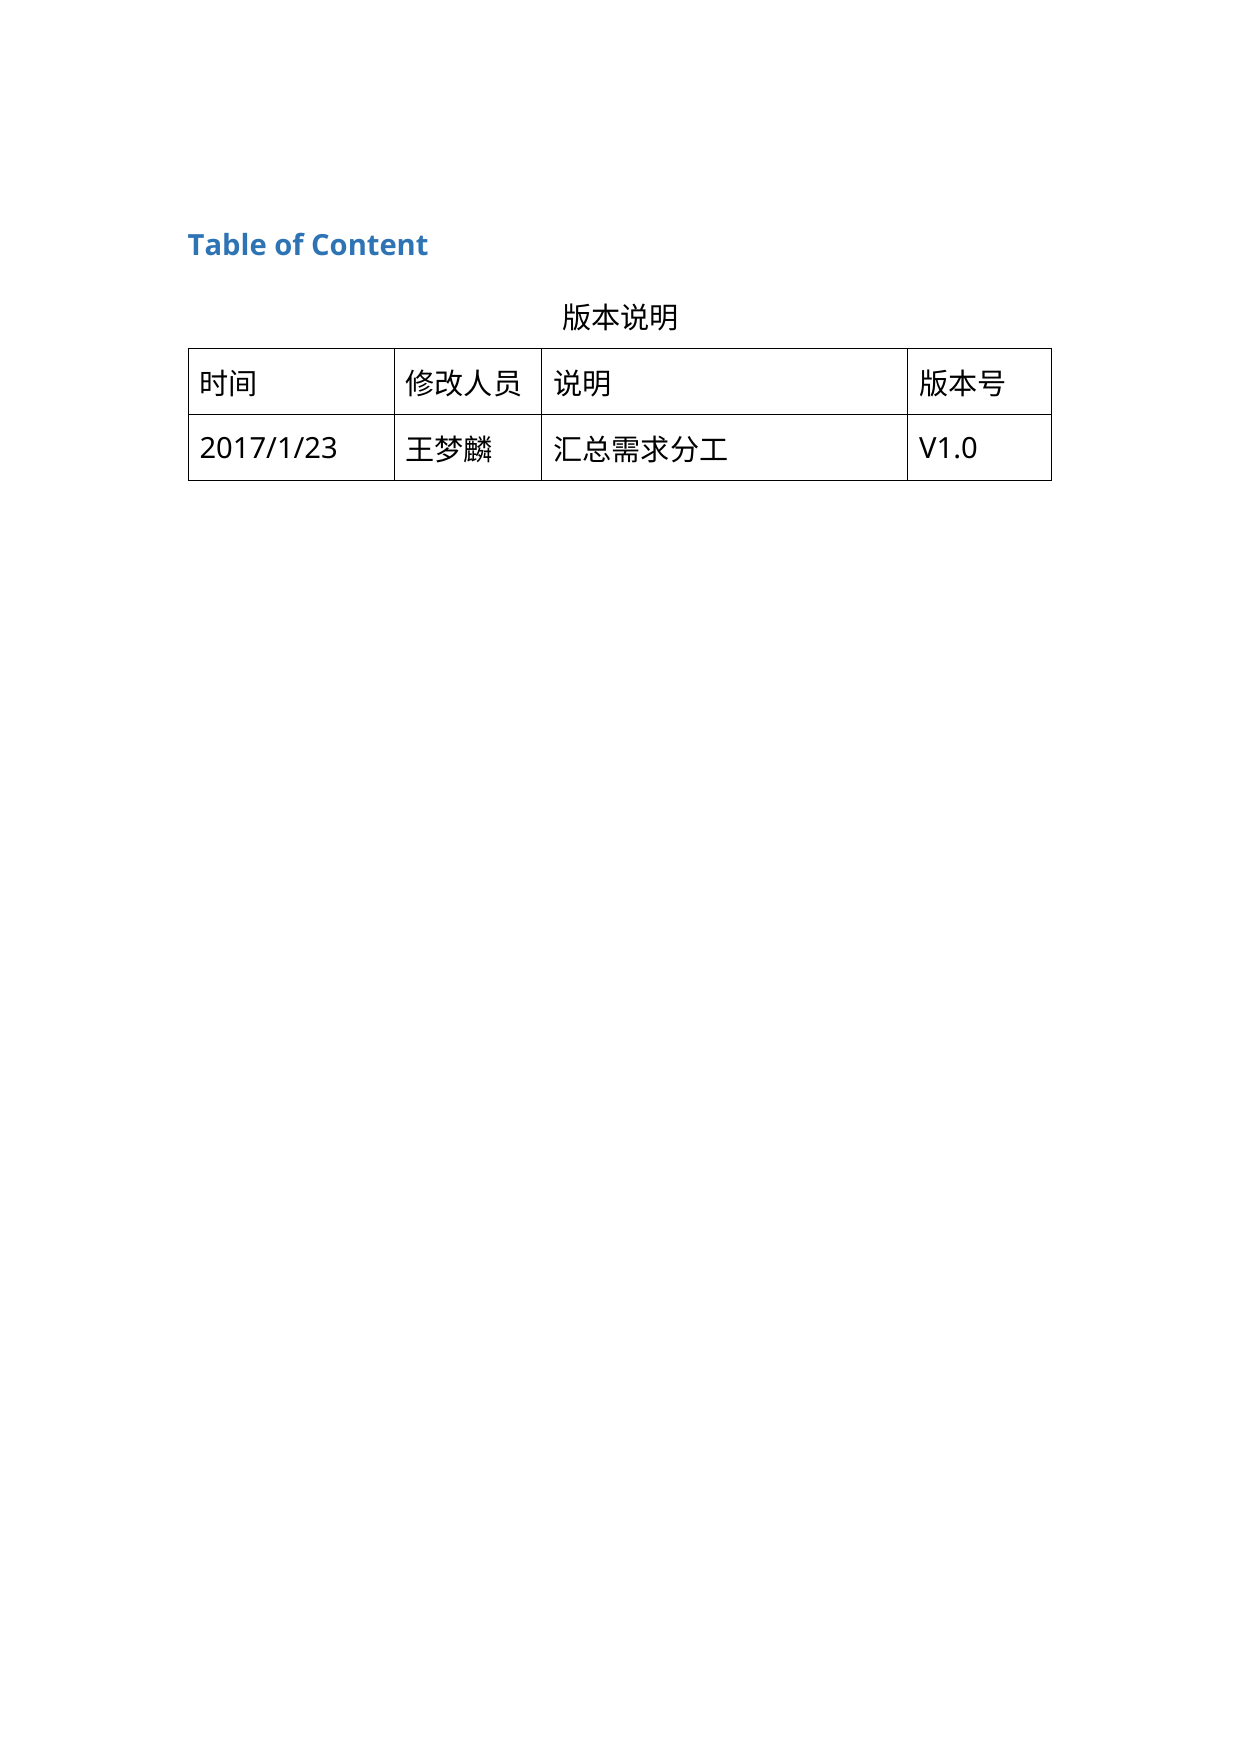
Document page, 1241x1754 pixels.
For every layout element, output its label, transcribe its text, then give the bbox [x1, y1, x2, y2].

text 版本说明 [187, 283, 1053, 348]
table_header 版本号 [908, 349, 1051, 414]
table_header 修改人员 [395, 349, 541, 414]
table_header 时间 [189, 349, 394, 414]
table_cell 2017/1/23 [189, 415, 394, 480]
table_cell V1.0 [908, 415, 1051, 480]
table_header 说明 [542, 349, 907, 414]
table_cell 汇总需求分工 [542, 415, 907, 480]
table_cell 王梦麟 [395, 415, 541, 480]
